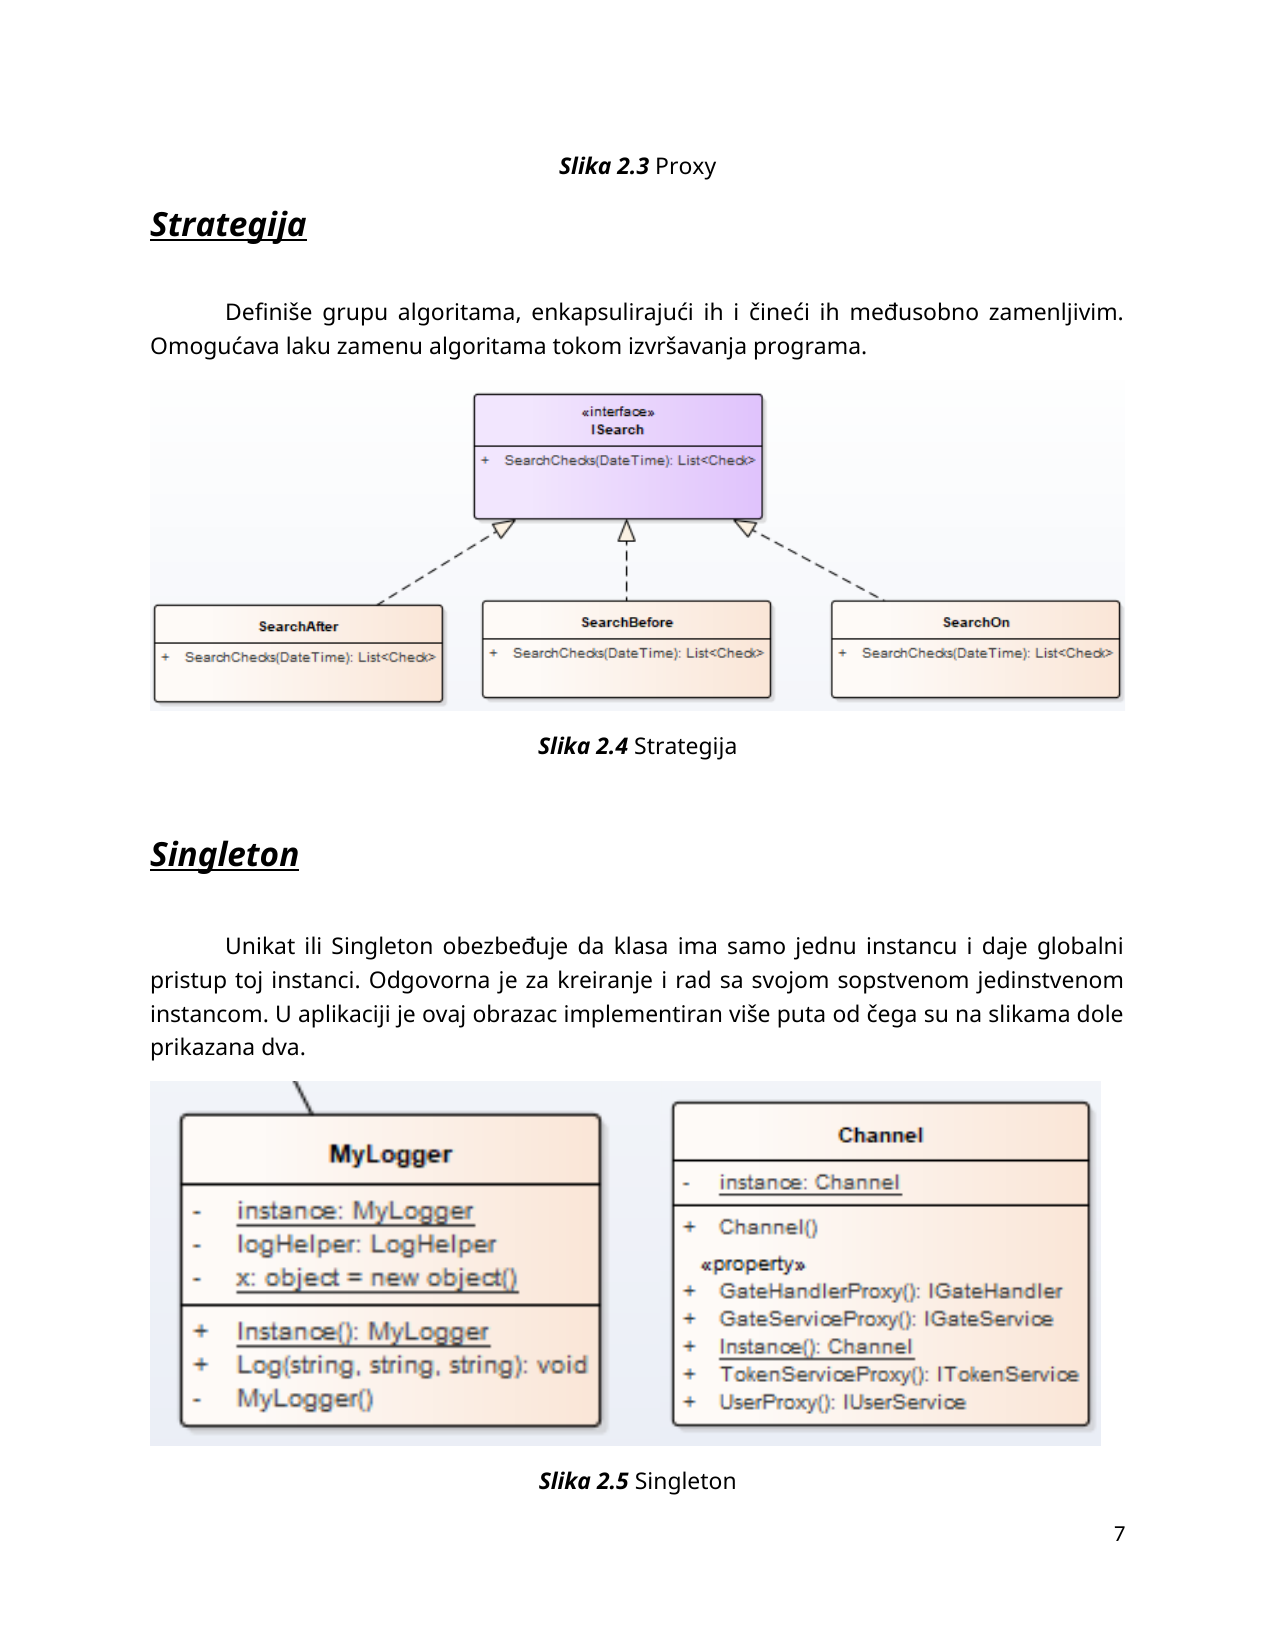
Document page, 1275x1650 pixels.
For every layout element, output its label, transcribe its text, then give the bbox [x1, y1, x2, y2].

picture [150, 1081, 1101, 1446]
text Slika 2.5 Singleton [150, 1464, 1125, 1496]
subtitle Singleton [150, 831, 1125, 876]
text Slika 2.3 Proxy [150, 150, 1125, 181]
text Unikat ili Singleton obezbeđuje da klasa ima samo jednu instancu i daje globalni pristup toj instanci. Odgovorna je za kreiranje i rad sa svojom sopstvenom jedinstvenom instancom. U aplikaciji je ovaj obrazac implementiran više puta od čega su na slikama dole prikazana dva. [150, 930, 1125, 1062]
text Slika 2.4 Strategija [150, 730, 1125, 761]
text Definiše grupu algoritama, enkapsulirajući ih i čineći ih međusobno zamenljivim. Omogućava laku zamenu algoritama tokom izvršavanja programa. [150, 296, 1125, 361]
subtitle Strategija [150, 200, 1125, 246]
picture [150, 380, 1125, 711]
